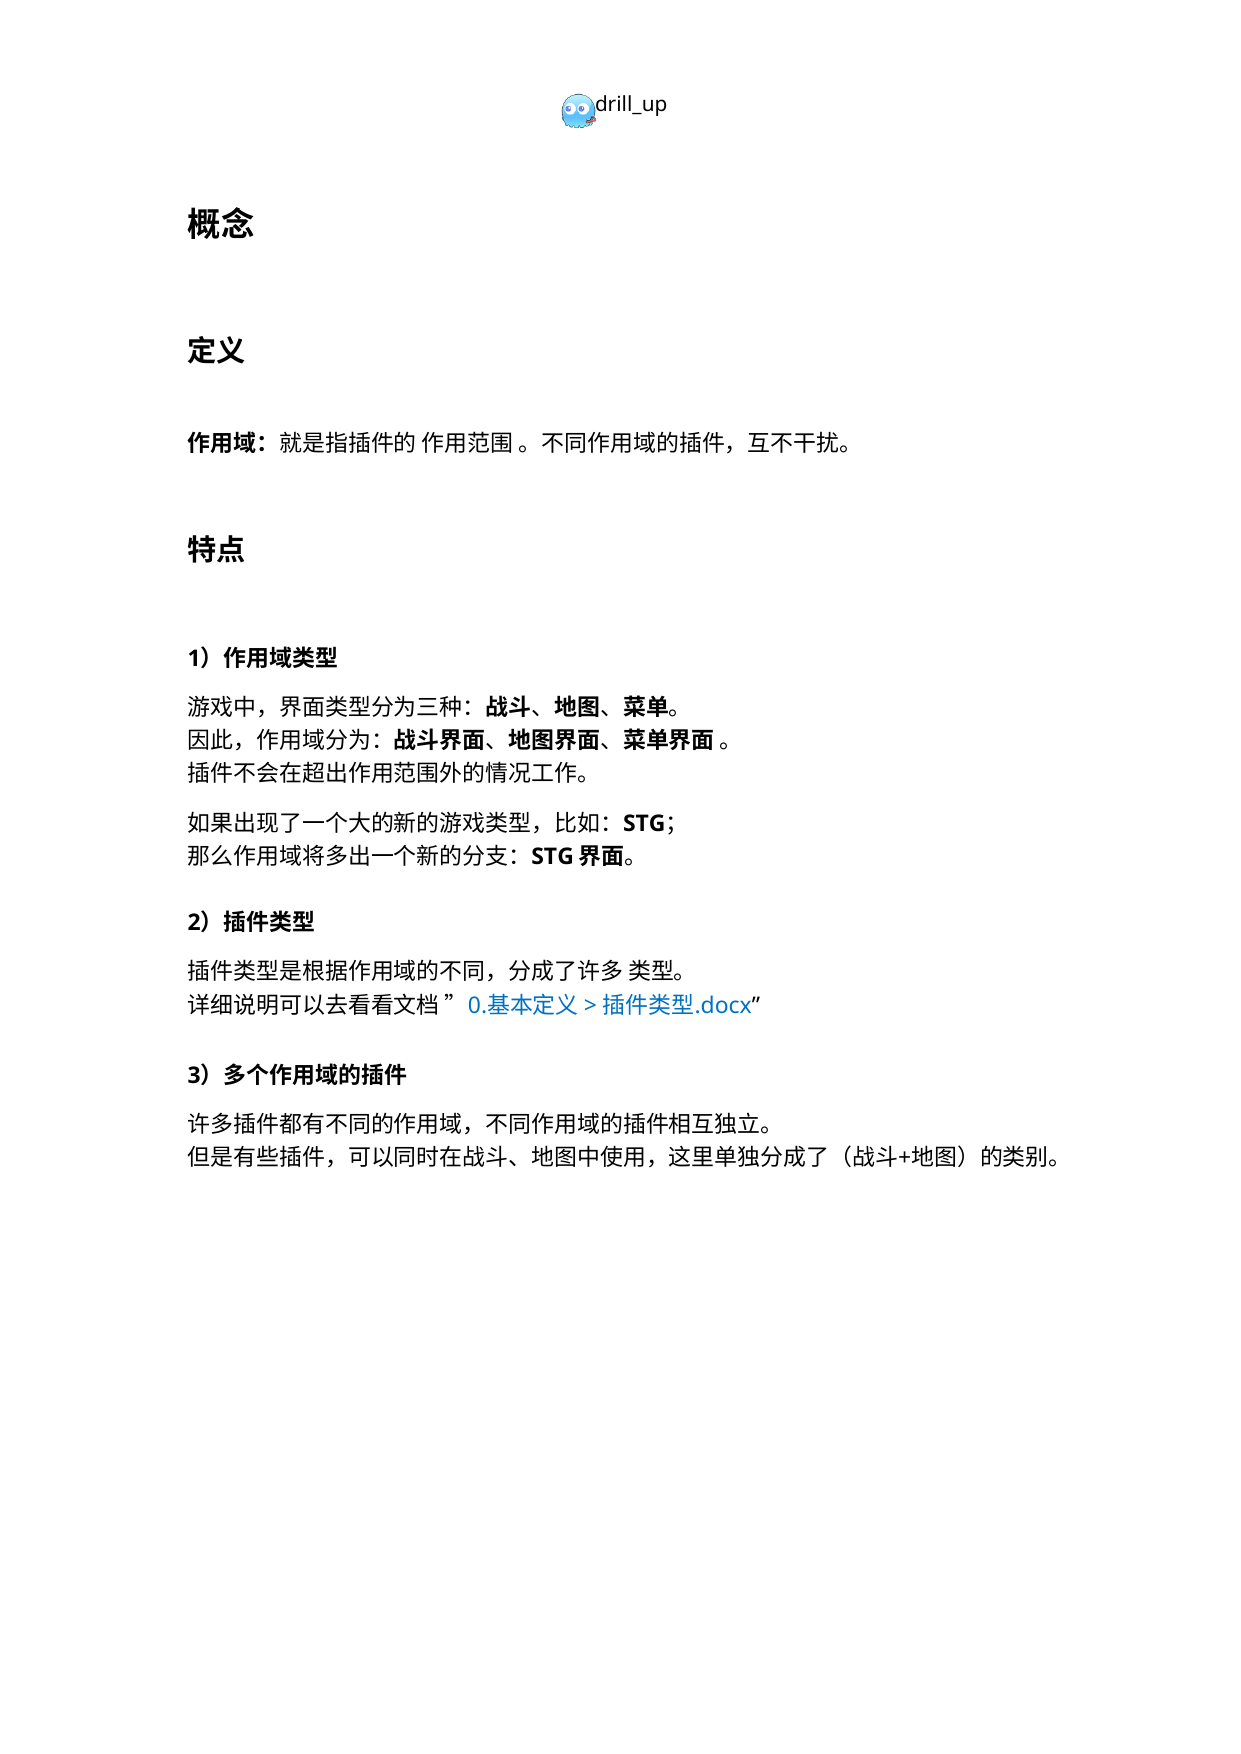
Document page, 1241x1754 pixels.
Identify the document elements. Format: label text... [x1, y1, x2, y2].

text 2）插件类型 [187, 888, 1053, 953]
subtitle 概念 [187, 189, 1053, 254]
text 3）多个作用域的插件 [187, 1041, 1053, 1106]
subtitle 特点 [187, 515, 1053, 580]
text 1）作用域类型 [187, 624, 1053, 689]
text 游戏中，界面类型分为三种：战斗、地图、菜单。 [187, 689, 1053, 722]
text 那么作用域将多出一个新的分支：STG界面。 [187, 838, 1053, 872]
text 插件不会在超出作用范围外的情况工作。 [187, 755, 1053, 788]
text 作用域：就是指插件的 作用范围 。不同作用域的插件，互不干扰。 [187, 424, 1053, 458]
subtitle 定义 [187, 316, 1053, 381]
text 许多插件都有不同的作用域，不同作用域的插件相互独立。 [187, 1106, 1053, 1139]
text 插件类型是根据作用域的不同，分成了许多 类型。 [187, 953, 1053, 986]
text 因此，作用域分为：战斗界面、地图界面、菜单界面 。 [187, 722, 1053, 755]
picture [556, 88, 597, 130]
text 但是有些插件，可以同时在战斗、地图中使用，这里单独分成了（战斗+地图）的类别。 [187, 1139, 1053, 1172]
text 如果出现了一个大的新的游戏类型，比如：STG； [187, 805, 1053, 838]
text 详细说明可以去看看文档 ”0.基本定义 > 插件类型.docx” [187, 986, 1053, 1020]
